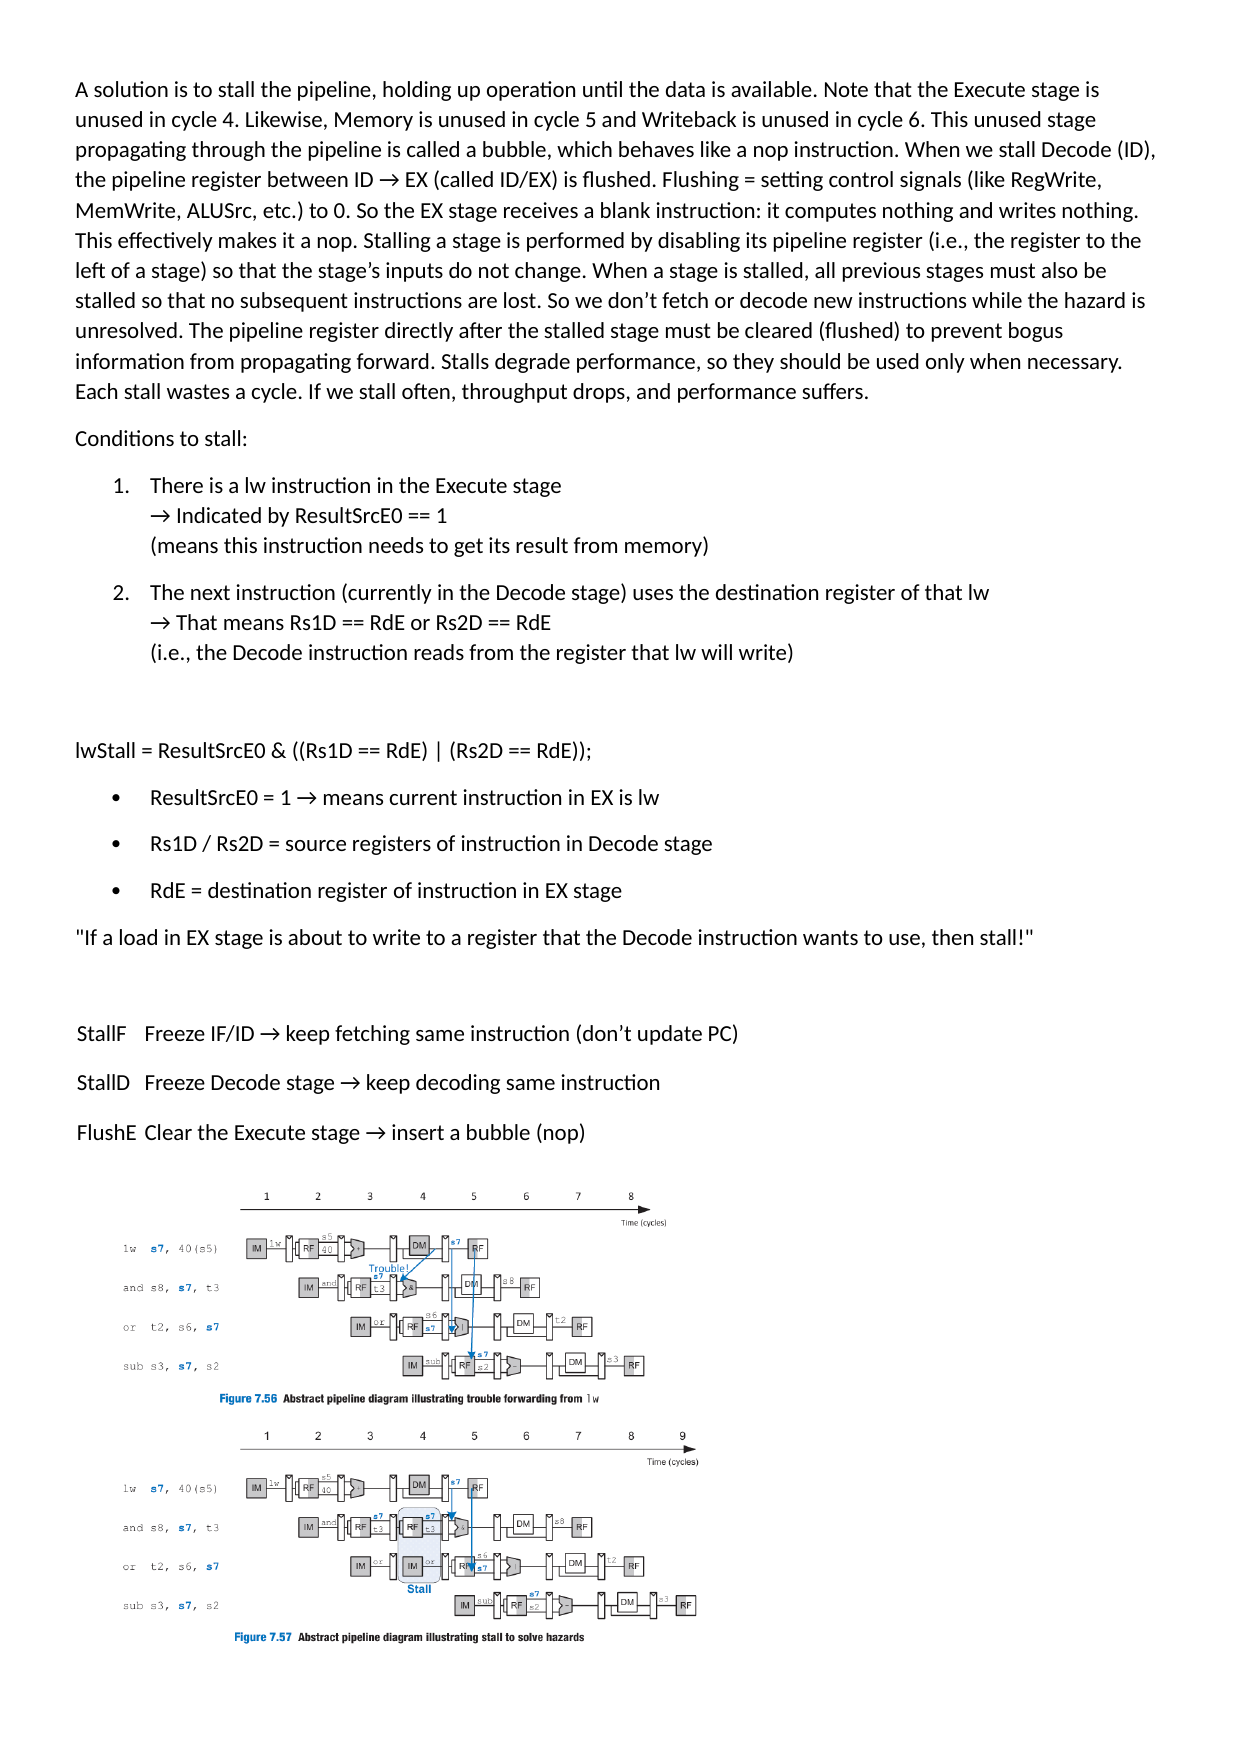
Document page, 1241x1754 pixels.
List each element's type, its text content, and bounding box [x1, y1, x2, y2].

list RdE = destination register of instruction in EX stage [112, 876, 1165, 904]
table_cell Clear the Execute stage → insert a bubble (nop) [143, 1117, 746, 1167]
list The next instruction (currently in the Decode stage) uses the destination register of that lw → That means Rs1D == RdE or Rs2D == RdE (i.e., the Decode instruction reads from the register that lw will write) [112, 578, 1165, 667]
table_header StallF [75, 1017, 143, 1067]
list There is a lw instruction in the Execute stage → Indicated by ResultSrcE0 == 1 (means this instruction needs to get its result from memory) [112, 471, 1165, 559]
table_cell Freeze Decode stage → keep decoding same instruction [143, 1067, 746, 1117]
text "If a load in EX stage is about to write to a register that the Decode instruction wants to use, then stall!" [75, 923, 1165, 951]
picture [75, 1166, 736, 1659]
table_cell StallD [75, 1067, 143, 1117]
table_header Freeze IF/ID → keep fetching same instruction (don’t update PC) [143, 1017, 746, 1067]
table_cell FlushE [75, 1117, 143, 1166]
text Conditions to stall: [75, 424, 1165, 452]
list ResultSrcE0 = 1 → means current instruction in EX is lw [112, 783, 1165, 811]
list Rs1D / Rs2D = source registers of instruction in Decode stage [112, 829, 1165, 858]
text lwStall = ResultSrcE0 & ((Rs1D == RdE) | (Rs2D == RdE)); [75, 736, 1165, 764]
text A solution is to stall the pipeline, holding up operation until the data is available. Note that the Execute stage is unused in cycle 4. Likewise, Memory is unused in cycle 5 and Writeback is unused in cycle 6. This unused stage propagating through the pipeline is called a bubble, which behaves like a nop instruction. When we stall Decode (ID), the pipeline register between ID → EX (called ID/EX) is flushed. Flushing = setting control signals (like RegWrite, MemWrite, ALUSrc, etc.) to 0. So the EX stage receives a blank instruction: it computes nothing and writes nothing. This effectively makes it a nop. Stalling a stage is performed by disabling its pipeline register (i.e., the register to the left of a stage) so that the stage’s inputs do not change. When a stage is stalled, all previous stages must also be stalled so that no subsequent instructions are lost. So we don’t fetch or decode new instructions while the hazard is unresolved. The pipeline register directly after the stalled stage must be cleared (flushed) to prevent bogus information from propagating forward. Stalls degrade performance, so they should be used only when necessary. Each stall wastes a cycle. If we stall often, throughput drops, and performance suffers. [75, 75, 1165, 405]
